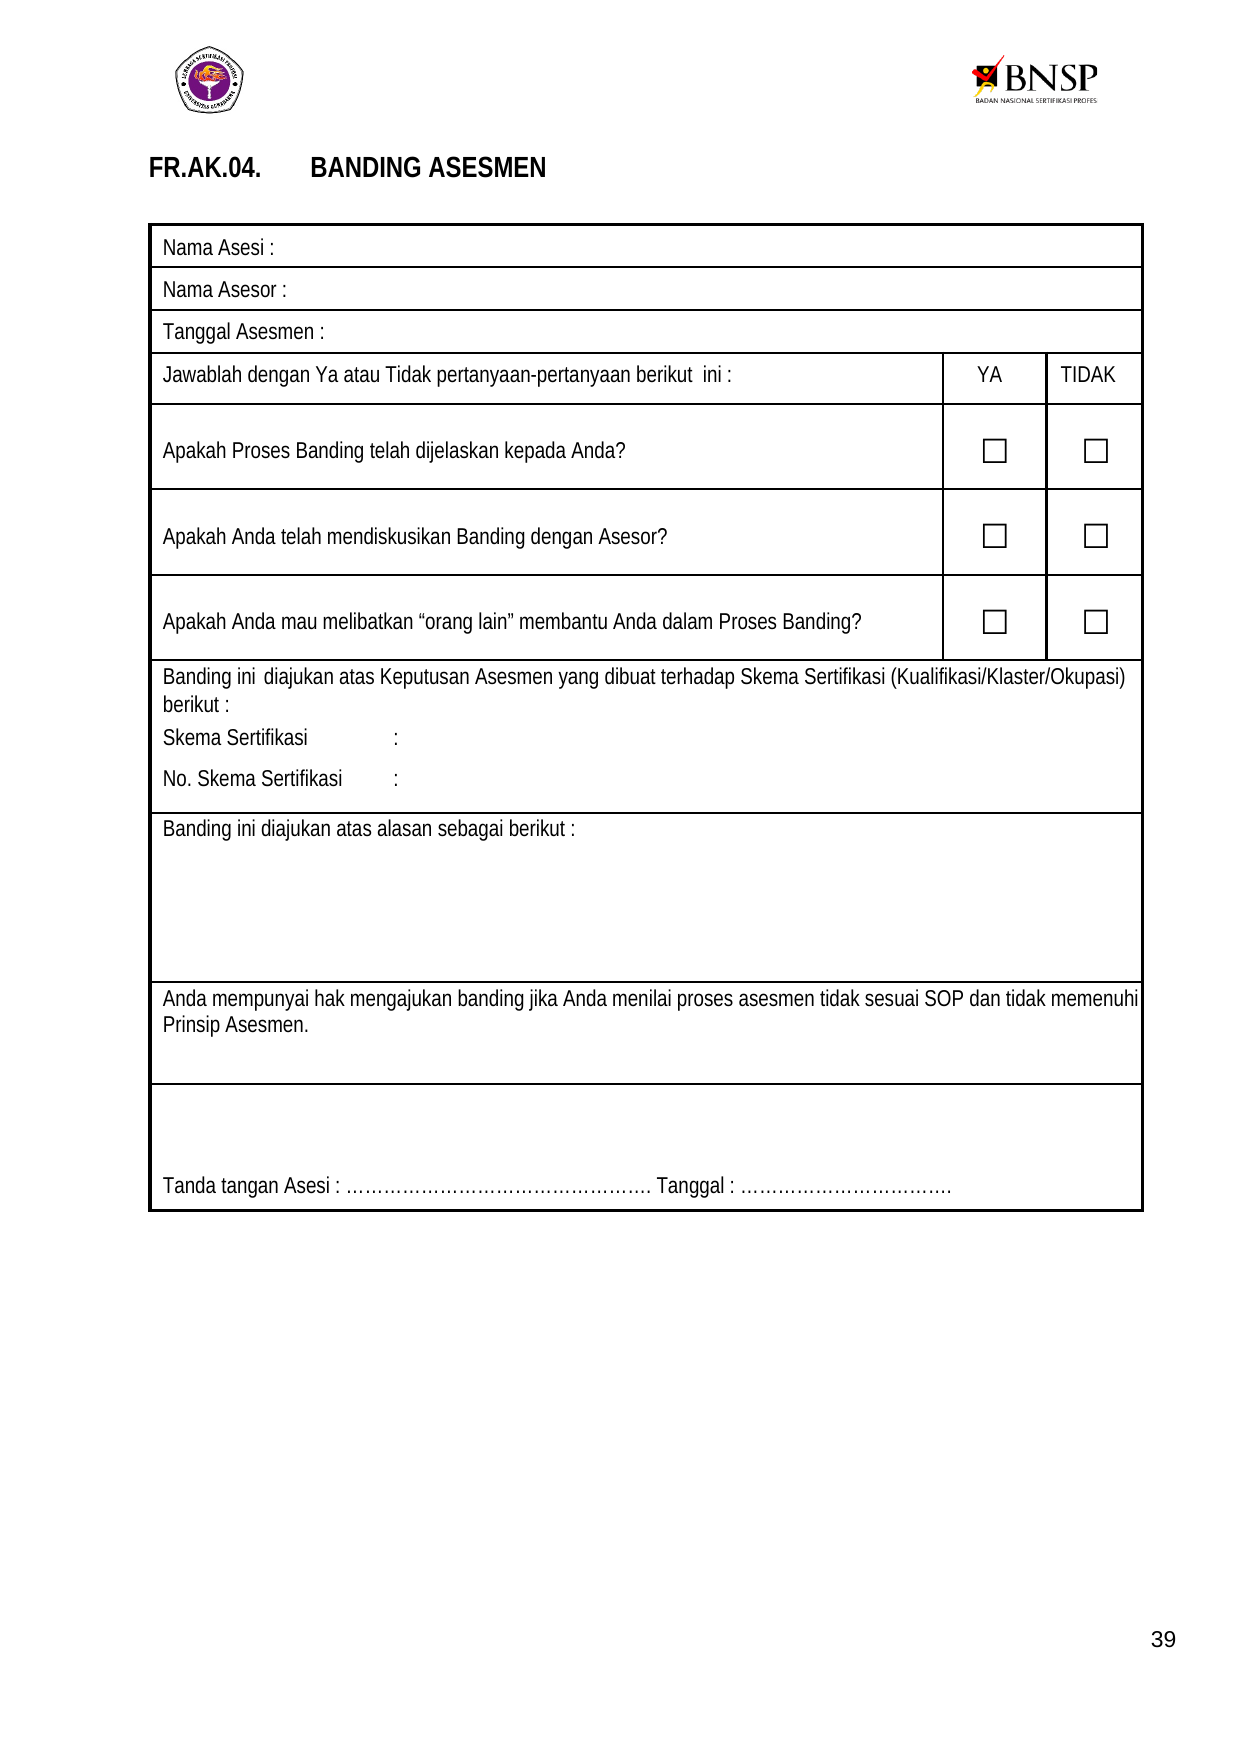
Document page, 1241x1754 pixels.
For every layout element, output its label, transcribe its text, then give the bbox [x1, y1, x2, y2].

table_header BANDING ASESMEN [290, 150, 618, 197]
table_cell Apakah Anda mau melibatkan “orang lain” membantu Anda dalam Proses Banding? [152, 576, 942, 659]
table_cell Tanggal Asesmen : [152, 311, 1141, 352]
table_cell Banding ini diajukan atas Keputusan Asesmen yang dibuat terhadap Skema Sertifikasi (Kualifikasi/Klaster/Okupasi) berikut : Skema Sertifikasi : No. Skema Sertifikasi : [152, 661, 1141, 812]
picture [972, 55, 1098, 103]
table_cell ☐ [944, 576, 1045, 659]
table_cell TIDAK [1048, 354, 1141, 403]
table_header Nama Asesi : [152, 226, 1141, 266]
picture [169, 40, 249, 120]
table_cell ☐ [1048, 576, 1141, 659]
table_cell ☐ [1048, 405, 1141, 488]
table_cell Apakah Anda telah mendiskusikan Banding dengan Asesor? [152, 490, 942, 574]
table_cell Nama Asesor : [152, 268, 1141, 308]
table_cell Anda mempunyai hak mengajukan banding jika Anda menilai proses asesmen tidak sesuai SOP dan tidak memenuhi Prinsip Asesmen. [152, 983, 1141, 1082]
table_cell Banding ini diajukan atas alasan sebagai berikut : [152, 814, 1141, 981]
table_cell Jawablah dengan Ya atau Tidak pertanyaan-pertanyaan berikut ini : [152, 354, 942, 403]
table_header FR.AK.04. [149, 150, 290, 197]
table_cell ☐ [1048, 490, 1141, 574]
table_cell YA [944, 354, 1045, 403]
table_cell Tanda tangan Asesi : …………………………………………. Tanggal : ……………………………. [152, 1085, 1141, 1209]
table_cell Apakah Proses Banding telah dijelaskan kepada Anda? [152, 405, 942, 488]
table_cell ☐ [944, 405, 1045, 488]
table_cell ☐ [944, 490, 1045, 574]
